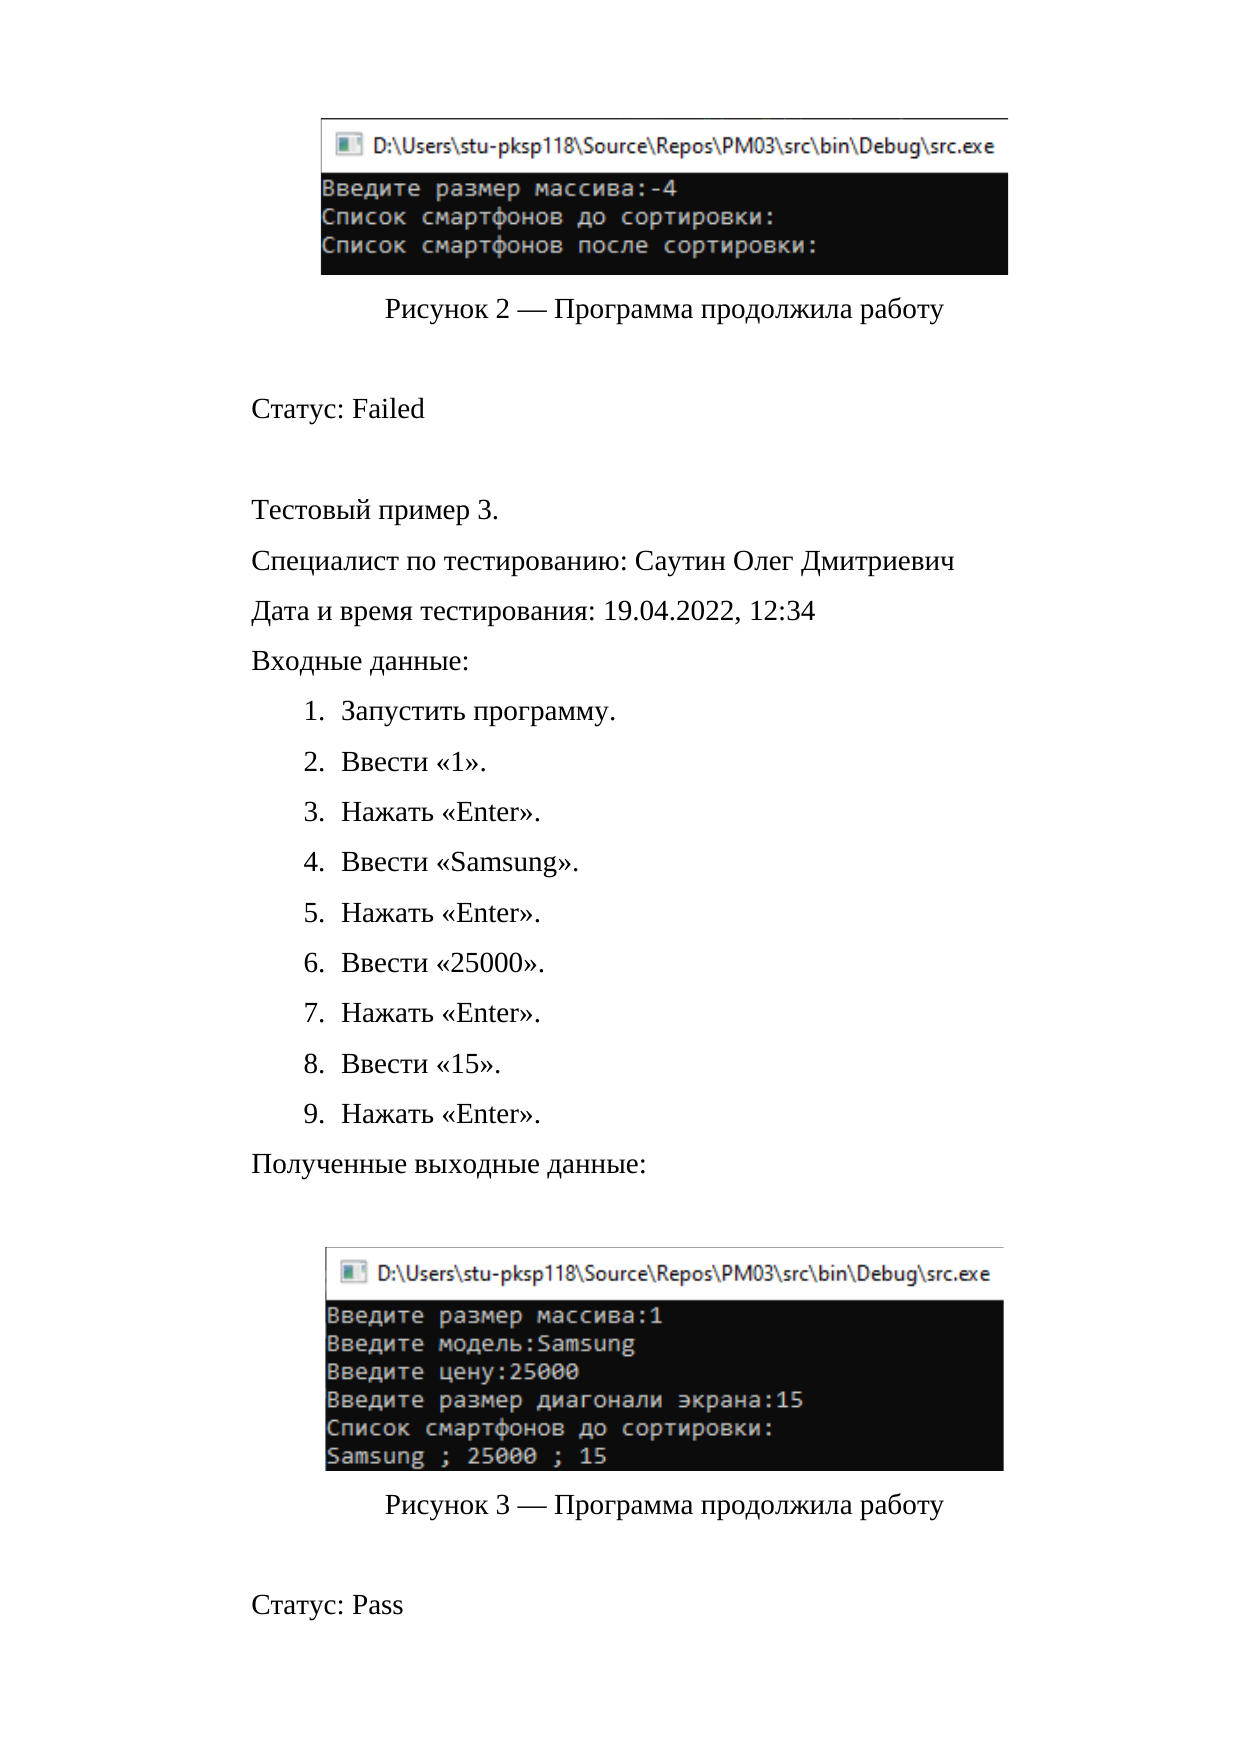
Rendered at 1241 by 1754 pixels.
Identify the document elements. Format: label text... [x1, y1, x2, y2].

picture [325, 1247, 1004, 1471]
list Запустить программу. [303, 693, 1152, 727]
text Статус: Pass [177, 1587, 1152, 1621]
text Тестовый пример 3. [177, 492, 1152, 526]
list Нажать «Enter». [303, 1096, 1152, 1129]
list Нажать «Enter». [303, 895, 1152, 928]
text Рисунок 2 — Программа продолжила работу [177, 291, 1152, 324]
text Рисунок 3 — Программа продолжила работу [177, 1487, 1152, 1520]
list Нажать «Enter». [303, 995, 1152, 1029]
list Ввести «15». [303, 1046, 1152, 1079]
text Входные данные: [177, 643, 1152, 677]
list Ввести «25000». [303, 945, 1152, 979]
list Нажать «Enter». [303, 794, 1152, 828]
picture [320, 118, 1009, 275]
list Полученные выходные данные: [177, 1146, 1152, 1180]
list Ввести «1». [303, 744, 1152, 777]
list Ввести «Samsung». [303, 844, 1152, 878]
text Статус: Failed [177, 392, 1152, 425]
text Специалист по тестированию: Саутин Олег Дмитриевич [177, 543, 1152, 576]
text Дата и время тестирования: 19.04.2022, 12:34 [177, 593, 1152, 626]
